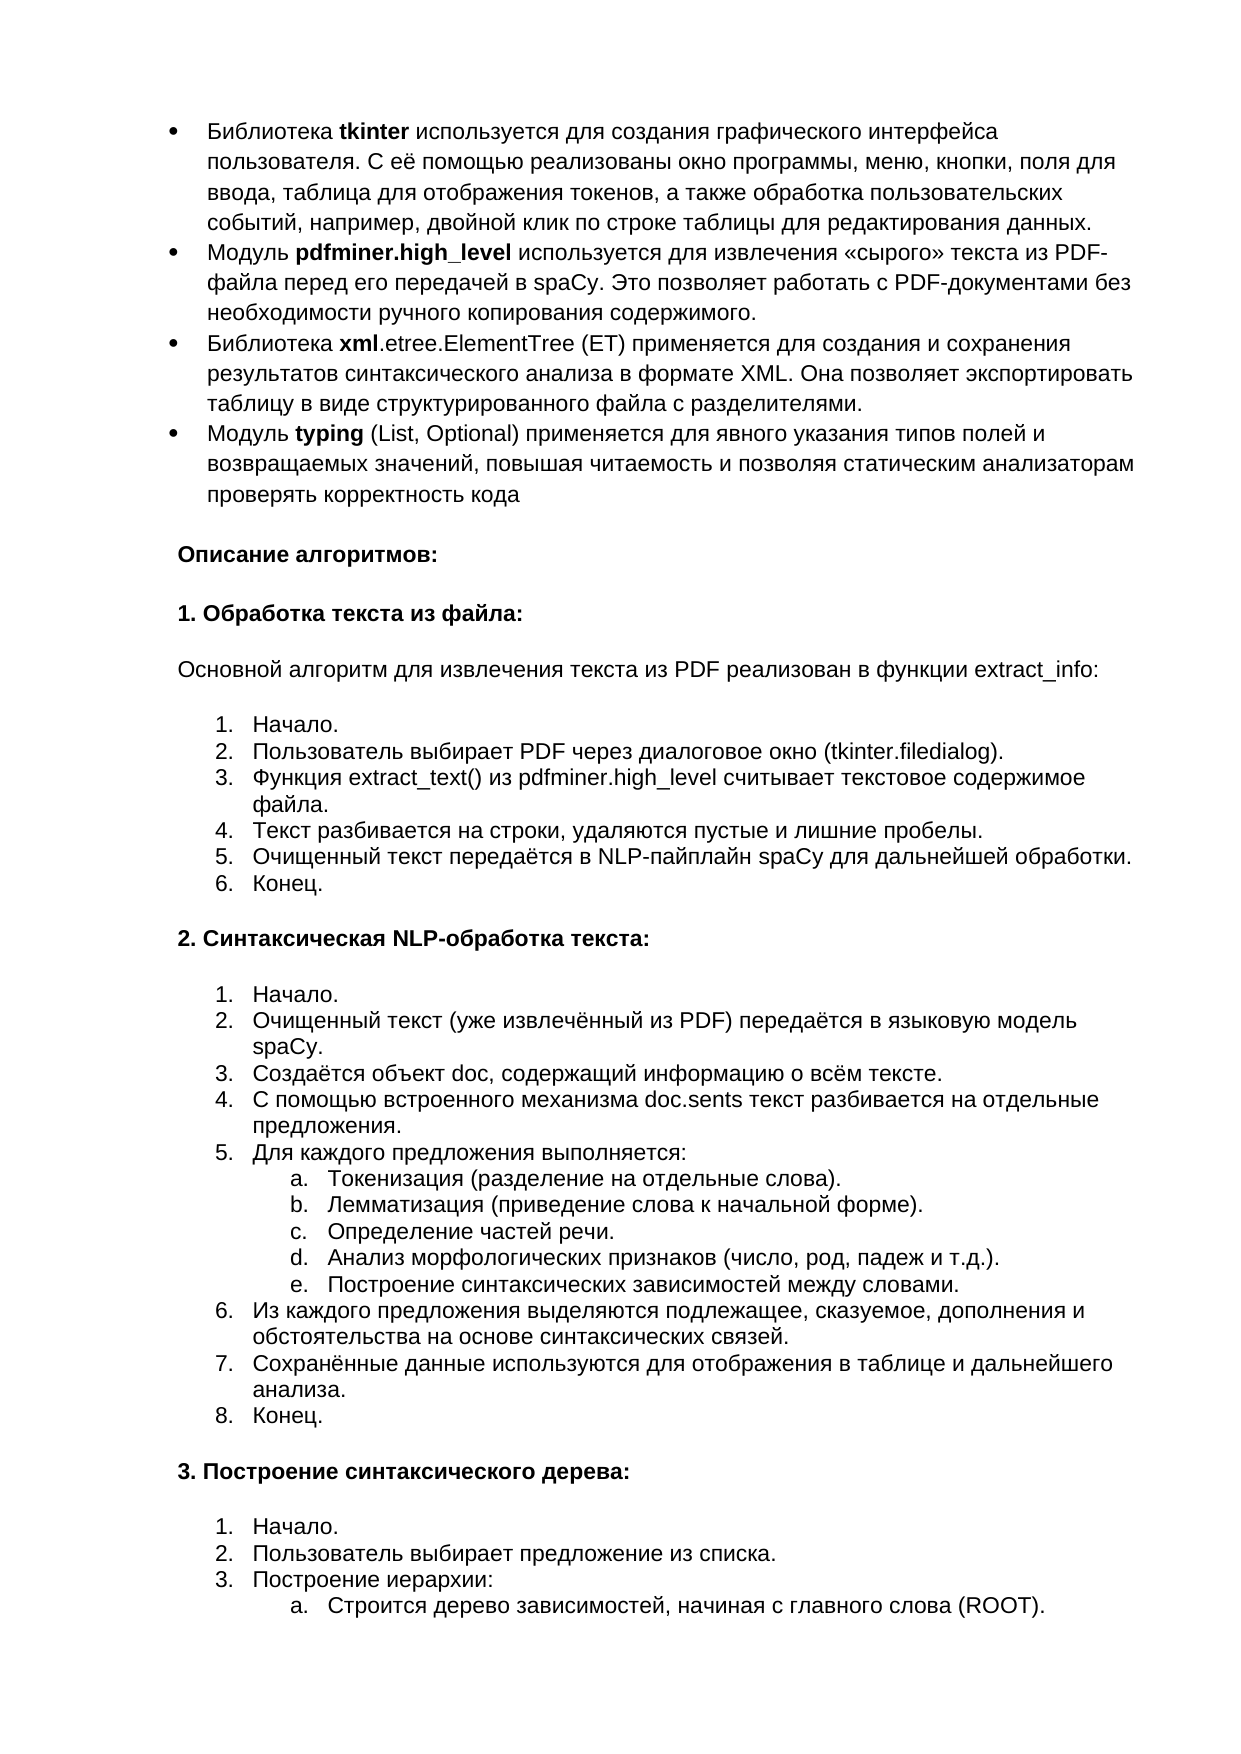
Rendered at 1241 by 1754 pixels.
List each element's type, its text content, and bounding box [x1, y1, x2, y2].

list Построение иерархии: [215, 1566, 1152, 1592]
list С помощью встроенного механизма doc.sents текст разбивается на отдельные предложения. [215, 1086, 1152, 1139]
list Библиотека xml.etree.ElementTree (ET) применяется для создания и сохранения результатов синтаксического анализа в формате XML. Она позволяет экспортировать таблицу в виде структурированного файла с разделителями. [169, 329, 1152, 416]
list Библиотека tkinter используется для создания графического интерфейса пользователя. С её помощью реализованы окно программы, меню, кнопки, поля для ввода, таблица для отображения токенов, а также обработка пользовательских событий, например, двойной клик по строке таблицы для редактирования данных. [169, 118, 1152, 235]
list Лемматизация (приведение слова к начальной форме). [290, 1191, 1152, 1218]
list Пользователь выбирает предложение из списка. [215, 1540, 1152, 1566]
text 3. Построение синтаксического дерева: [177, 1458, 1152, 1484]
list Анализ морфологических признаков (число, род, падеж и т.д.). [290, 1244, 1152, 1271]
list Текст разбивается на строки, удаляются пустые и лишние пробелы. [215, 817, 1152, 843]
list Конец. [215, 1402, 1152, 1429]
list Начало. [215, 711, 1152, 738]
list Функция extract_text() из pdfminer.high_level считывает текстовое содержимое файла. [215, 764, 1152, 817]
text 1. Обработка текста из файла: [177, 600, 1152, 627]
list Строится дерево зависимостей, начиная с главного слова (ROOT). [290, 1592, 1152, 1619]
list Создаётся объект doc, содержащий информацию о всём тексте. [215, 1060, 1152, 1086]
list Определение частей речи. [290, 1218, 1152, 1244]
list Из каждого предложения выделяются подлежащее, сказуемое, дополнения и обстоятельства на основе синтаксических связей. [215, 1297, 1152, 1349]
list Начало. [215, 981, 1152, 1007]
list Пользователь выбирает PDF через диалоговое окно (tkinter.filedialog). [215, 738, 1152, 764]
list Для каждого предложения выполняется: [215, 1139, 1152, 1165]
list Модуль pdfminer.high_level используется для извлечения «сырого» текста из PDF-файла перед его передачей в spaCy. Это позволяет работать с PDF-документами без необходимости ручного копирования содержимого. [169, 239, 1152, 326]
list Токенизация (разделение на отдельные слова). [290, 1165, 1152, 1191]
list Очищенный текст передаётся в NLP-пайплайн spaCy для дальнейшей обработки. [215, 843, 1152, 869]
list Конец. [215, 869, 1152, 896]
text Описание алгоритмов: [177, 541, 1152, 567]
text Основной алгоритм для извлечения текста из PDF реализован в функции extract_info: [177, 656, 1152, 682]
list Построение синтаксических зависимостей между словами. [290, 1271, 1152, 1297]
text 2. Синтаксическая NLP-обработка текста: [177, 925, 1152, 951]
list Модуль typing (List, Optional) применяется для явного указания типов полей и возвращаемых значений, повышая читаемость и позволяя статическим анализаторам проверять корректность кода [169, 420, 1152, 507]
list Начало. [215, 1513, 1152, 1540]
list Очищенный текст (уже извлечённый из PDF) передаётся в языковую модель spaCy. [215, 1007, 1152, 1060]
list Сохранённые данные используются для отображения в таблице и дальнейшего анализа. [215, 1349, 1152, 1402]
